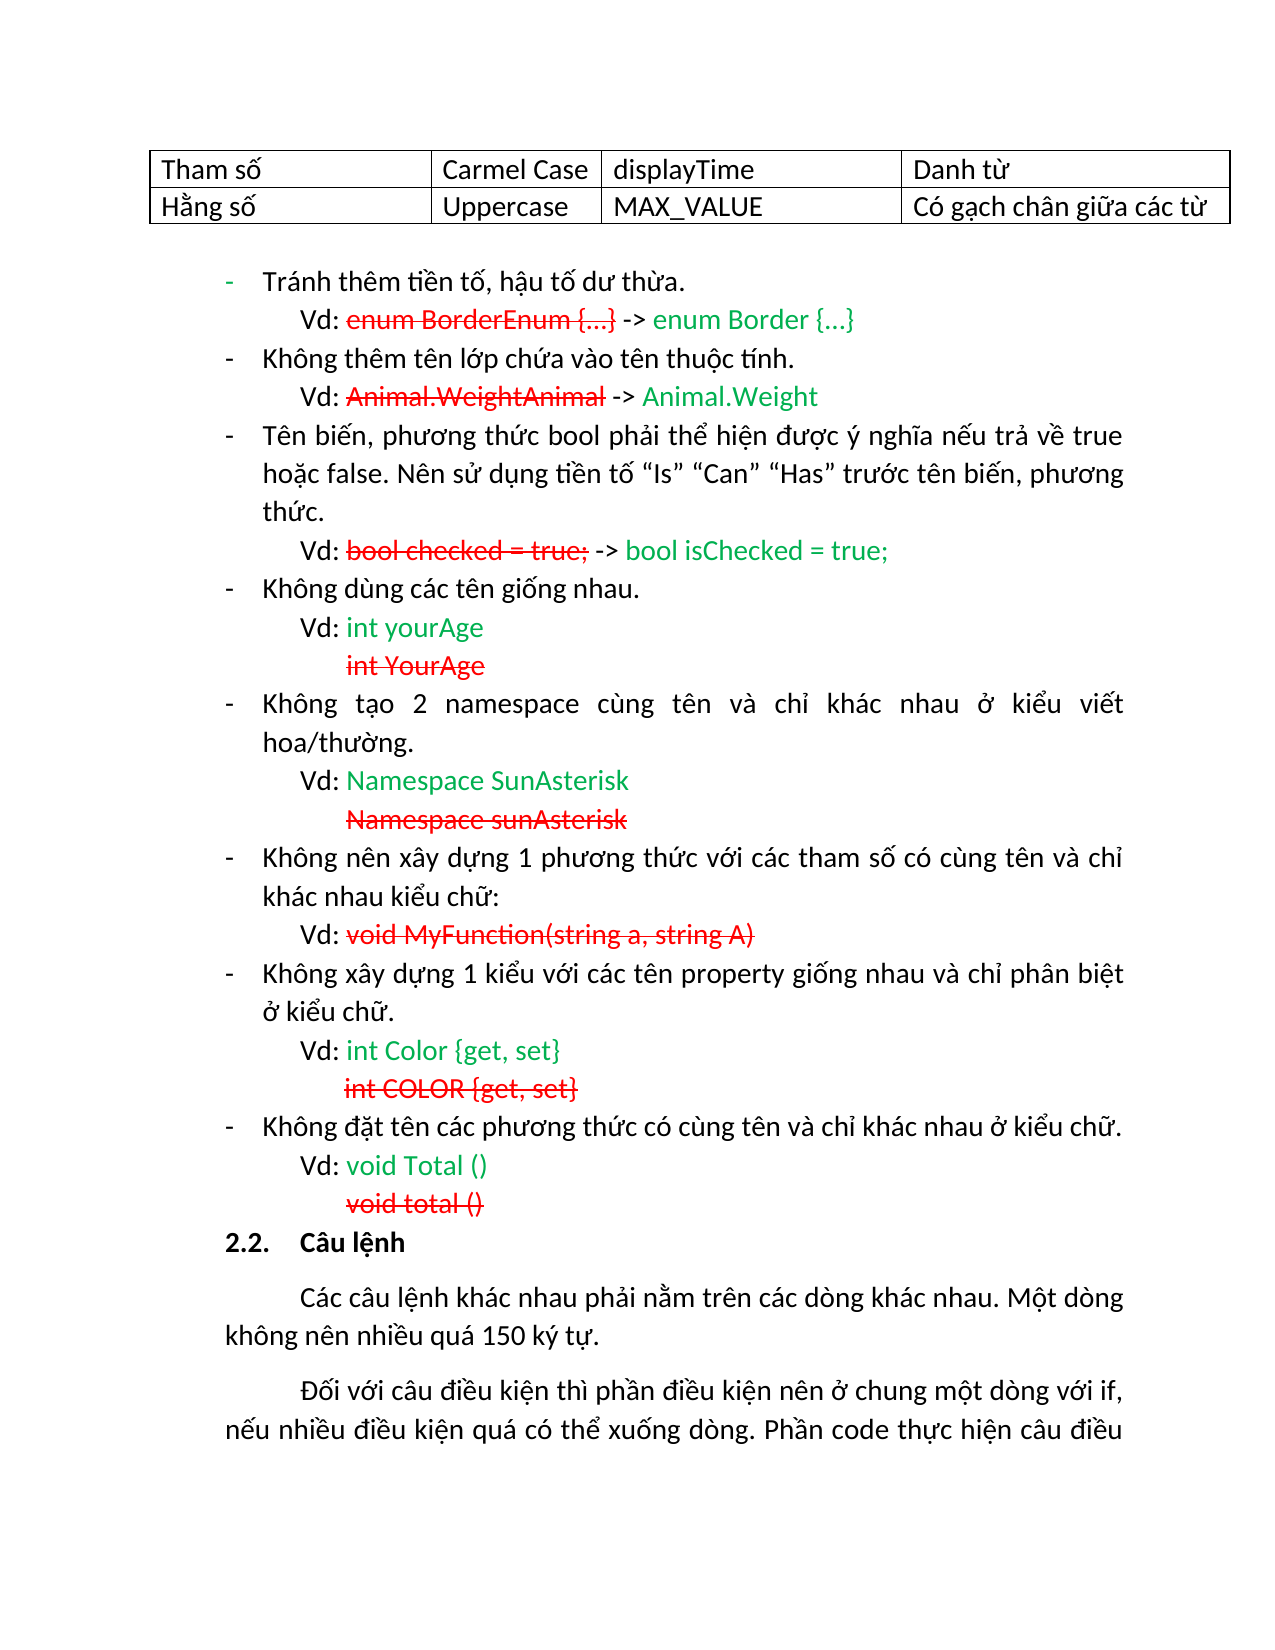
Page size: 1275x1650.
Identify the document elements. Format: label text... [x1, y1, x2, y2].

list Không nên xây dựng 1 phương thức với các tham số có cùng tên và chỉ khác nhau kiểu chữ: [225, 839, 1125, 913]
list Namespace sunAsterisk [262, 801, 1125, 837]
list int COLOR {get, set} [337, 1070, 1125, 1106]
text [225, 1372, 1125, 1446]
table_cell Danh từ [902, 151, 1229, 187]
table_cell Hằng số [151, 188, 431, 223]
list Vd: int yourAge [262, 609, 1125, 644]
list Vd: Animal.WeightAnimal -> Animal.Weight [262, 378, 1125, 414]
list Không dùng các tên giống nhau. [225, 570, 1125, 606]
list Câu lệnh [225, 1224, 1125, 1259]
table_cell displayTime [602, 151, 901, 187]
list void total () [300, 1185, 1125, 1221]
table_cell MAX_VALUE [602, 188, 901, 223]
list Vd: void MyFunction(string a, string A) [262, 916, 1125, 952]
table_cell Tham số [151, 151, 431, 187]
list Không đặt tên các phương thức có cùng tên và chỉ khác nhau ở kiểu chữ. [225, 1108, 1125, 1144]
list Tên biến, phương thức bool phải thể hiện được ý nghĩa nếu trả về true hoặc false. Nên sử dụng tiền tố “Is” “Can” “Has” trước tên biến, phương thức. [225, 417, 1125, 529]
text Các câu lệnh khác nhau phải nằm trên các dòng khác nhau. Một dòng không nên nhiều quá 150 ký tự. [225, 1279, 1125, 1353]
list Không thêm tên lớp chứa vào tên thuộc tính. [225, 340, 1125, 375]
table_cell Uppercase [432, 188, 601, 223]
list Tránh thêm tiền tố, hậu tố dư thừa. [225, 263, 1125, 298]
list Không xây dựng 1 kiểu với các tên property giống nhau và chỉ phân biệt ở kiểu chữ. [225, 955, 1125, 1029]
list Vd: int Color {get, set} [262, 1032, 1125, 1067]
list Vd: Namespace SunAsterisk [262, 762, 1125, 798]
table_cell Có gạch chân giữa các từ [902, 188, 1229, 223]
list int YourAge [262, 647, 1125, 683]
list Vd: void Total () [300, 1147, 1125, 1182]
list Vd: enum BorderEnum {…} -> enum Border {…} [262, 301, 1125, 337]
list Vd: bool checked = true; -> bool isChecked = true; [300, 532, 1125, 567]
list Không tạo 2 namespace cùng tên và chỉ khác nhau ở kiểu viết hoa/thường. [225, 686, 1125, 760]
table_cell Carmel Case [432, 151, 601, 187]
